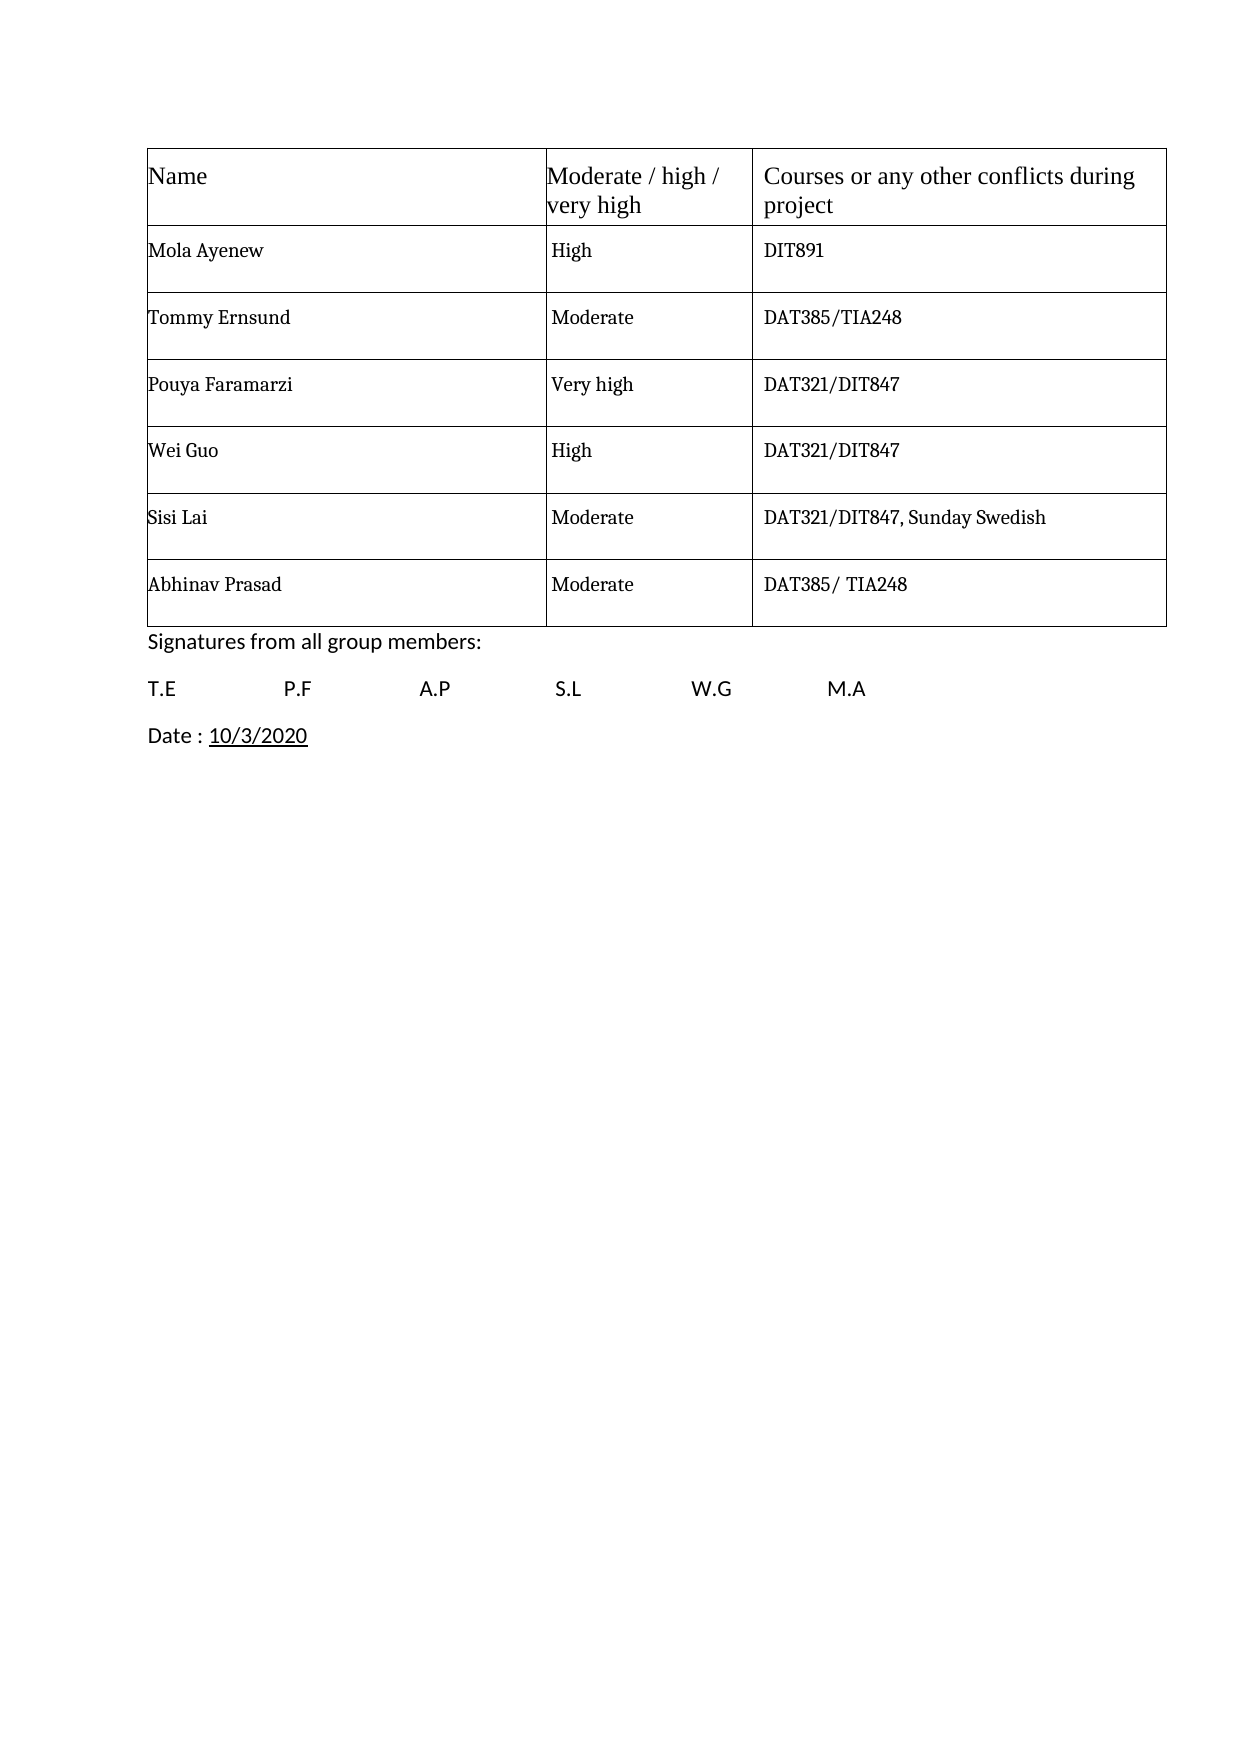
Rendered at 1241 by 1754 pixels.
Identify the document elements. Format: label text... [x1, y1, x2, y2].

text T.E P.F A.P S.L W.G M.A [148, 674, 1063, 702]
table_header Courses or any other conflicts during project [753, 149, 1166, 225]
table_cell Very high [547, 360, 752, 426]
table_cell Pouya Faramarzi [148, 360, 546, 426]
table_cell High [547, 427, 752, 492]
table_cell Wei Guo [148, 427, 546, 492]
table_cell DAT385/ TIA248 [753, 560, 1166, 626]
table_cell DAT321/DIT847, Sunday Swedish [753, 494, 1166, 559]
table_header Name [148, 149, 546, 225]
text Date : 10/3/2020 [148, 721, 1063, 749]
text Signatures from all group members: [148, 627, 1063, 655]
table_cell Moderate [547, 494, 752, 559]
table_cell Moderate [547, 560, 752, 626]
table_cell High [547, 226, 752, 292]
table_cell Moderate [547, 293, 752, 359]
table_cell Mola Ayenew [148, 226, 546, 292]
table_cell Sisi Lai [148, 494, 546, 559]
table_cell Abhinav Prasad [148, 560, 546, 626]
table_cell Tommy Ernsund [148, 293, 546, 359]
table_cell DAT321/DIT847 [753, 360, 1166, 426]
table_cell DAT385/TIA248 [753, 293, 1166, 359]
table_cell DAT321/DIT847 [753, 427, 1166, 492]
table_header Moderate / high / very high [547, 149, 752, 225]
table_cell DIT891 [753, 226, 1166, 292]
